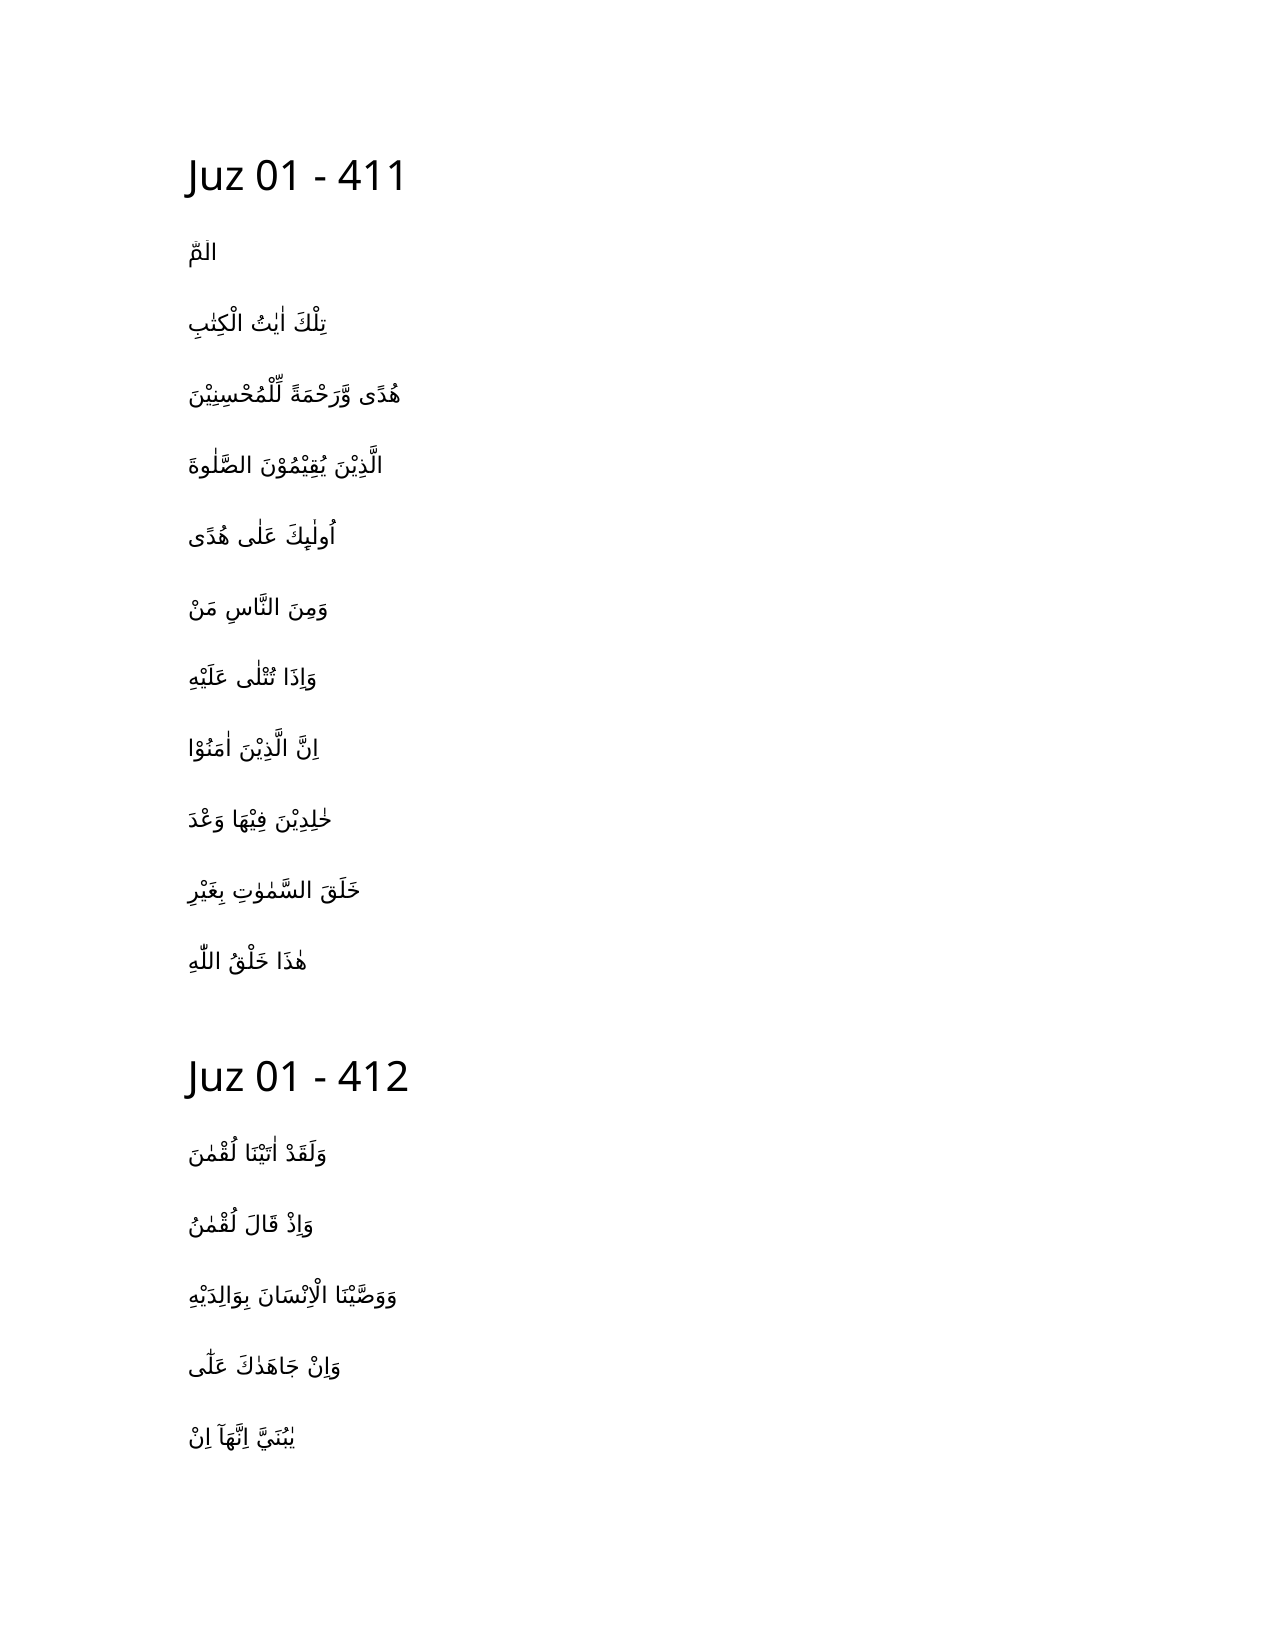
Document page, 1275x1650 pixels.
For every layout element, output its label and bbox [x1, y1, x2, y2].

table_header [176, 150, 1076, 1000]
table_cell [176, 1000, 1076, 1476]
